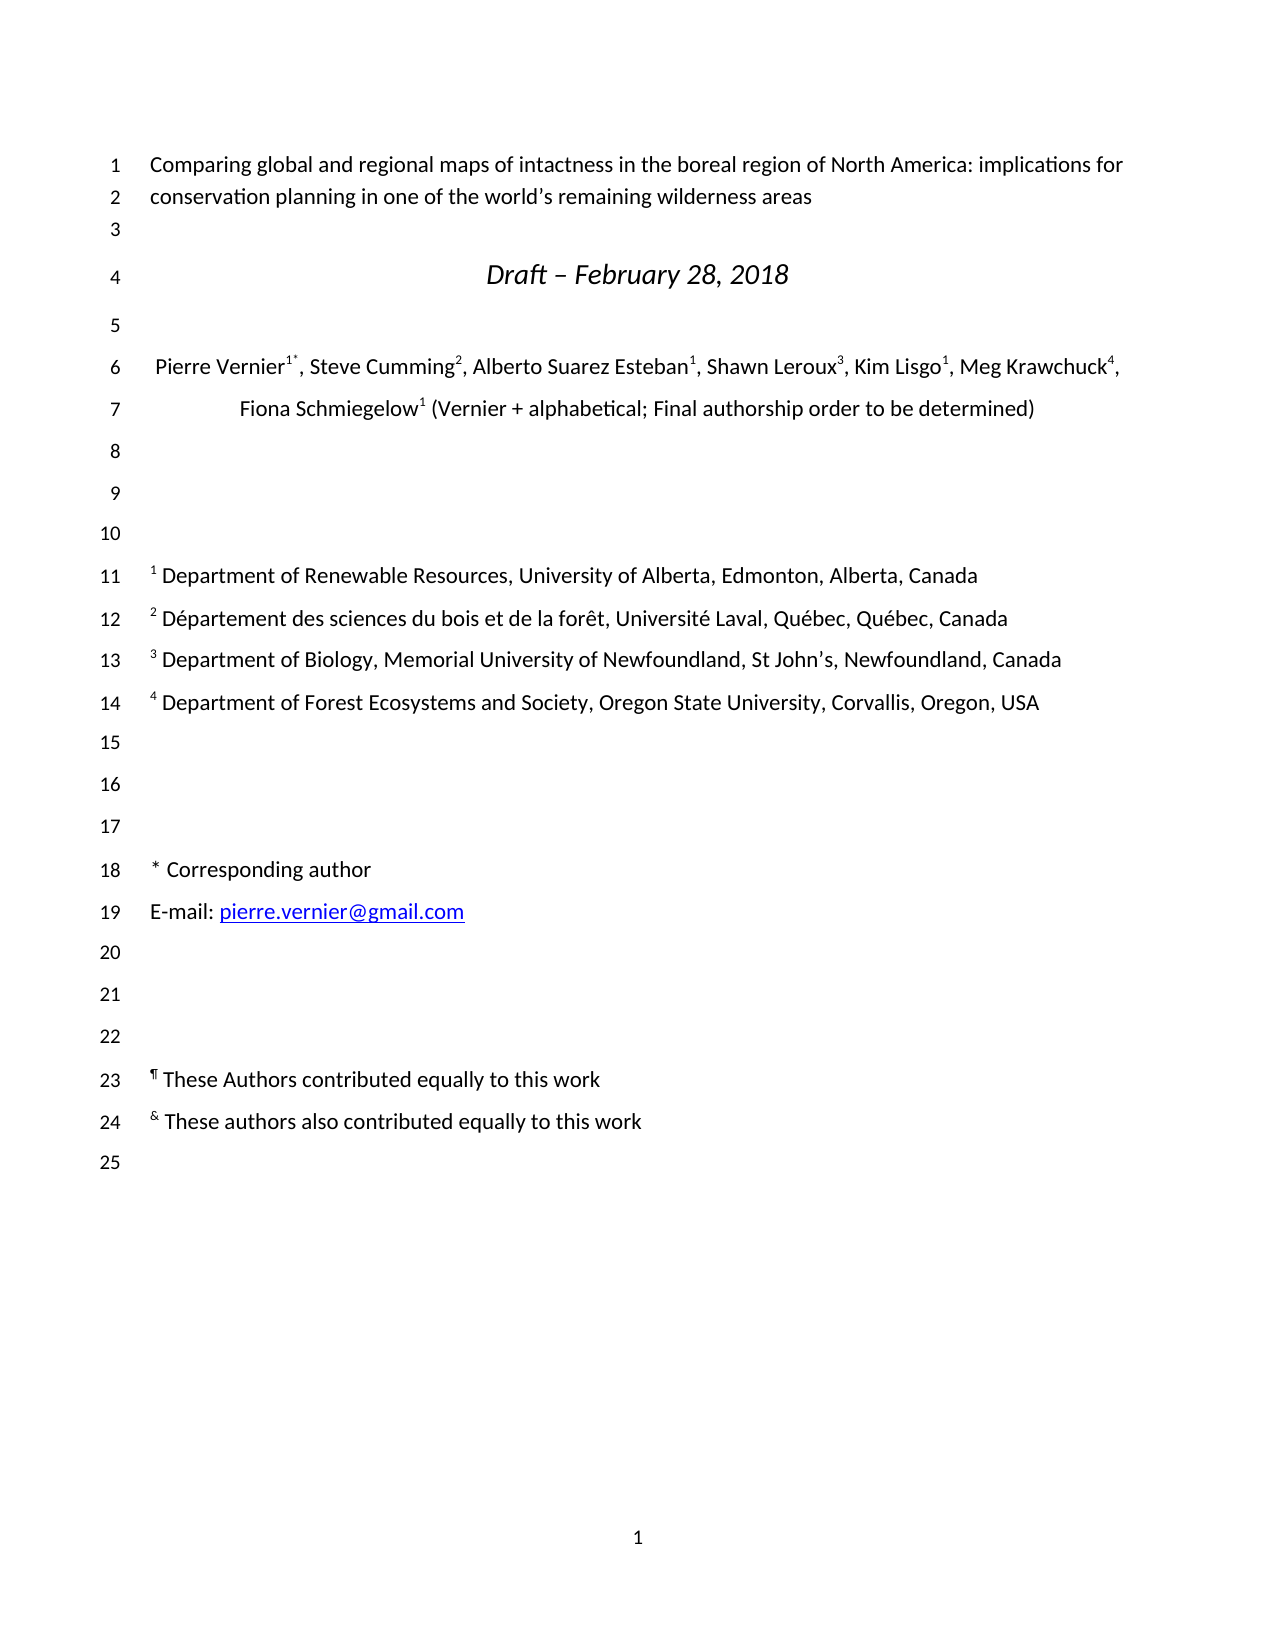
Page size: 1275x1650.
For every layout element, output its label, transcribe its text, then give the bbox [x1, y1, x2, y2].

text 4 Department of Forest Ecosystems and Society, Oregon State University, Corvallis, Oregon, USA [150, 688, 1125, 716]
text * Corresponding author [150, 856, 1125, 883]
text 1 Department of Renewable Resources, University of Alberta, Edmonton, Alberta, Canada [150, 562, 1125, 590]
text Draft – February 28, 2018 [150, 256, 1125, 292]
text 2 Département des sciences du bois et de la forêt, Université Laval, Québec, Québec, Canada [150, 604, 1125, 632]
text ¶ These Authors contributed equally to this work [150, 1065, 1125, 1093]
text E-mail: pierre.vernier@gmail.com [150, 897, 1125, 926]
text 3 Department of Biology, Memorial University of Newfoundland, St John’s, Newfoundland, Canada [150, 646, 1125, 674]
text Comparing global and regional maps of intactness in the boreal region of North America: implications for conservation planning in one of the world’s remaining wilderness areas [150, 150, 1125, 210]
text Pierre Vernier1*, Steve Cumming2, Alberto Suarez Esteban1, Shawn Leroux3, Kim Lisgo1, Meg Krawchuck4, Fiona Schmiegelow1 (Vernier + alphabetical; Final authorship order to be determined) [150, 352, 1125, 422]
text & These authors also contributed equally to this work [150, 1107, 1125, 1135]
